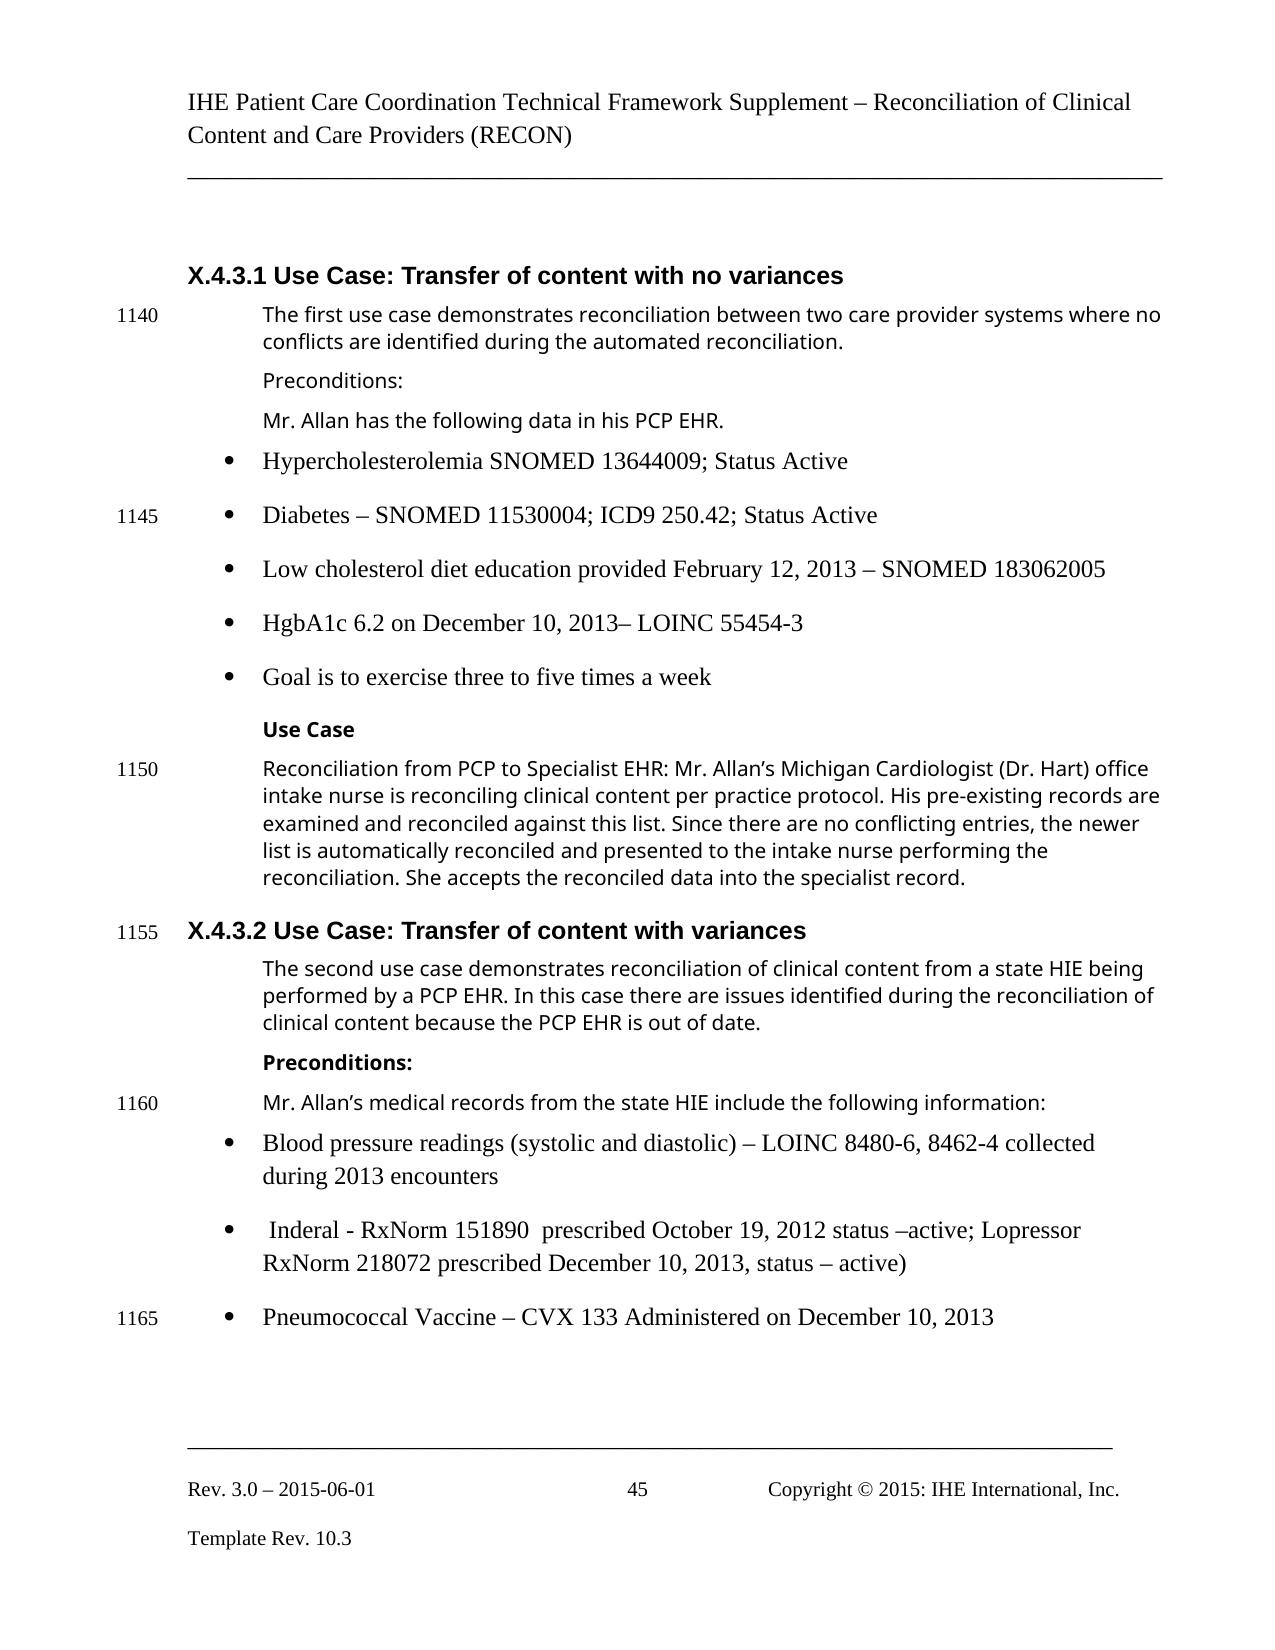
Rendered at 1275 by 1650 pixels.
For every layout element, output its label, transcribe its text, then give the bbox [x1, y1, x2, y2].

text Reconciliation from PCP to Specialist EHR: Mr. Allan’s Michigan Cardiologist (Dr. Hart) office intake nurse is reconciling clinical content per practice protocol. His pre-existing records are examined and reconciled against this list. Since there are no conflicting entries, the newer list is automatically reconciled and presented to the intake nurse performing the reconciliation. She accepts the reconciled data into the specialist record. [262, 755, 1162, 891]
list Goal is to exercise three to five times a week [225, 662, 1162, 691]
list Diabetes – SNOMED 11530004; ICD9 250.42; Status Active [225, 500, 1162, 529]
list Low cholesterol diet education provided February 12, 2013 – SNOMED 183062005 [225, 554, 1162, 583]
subtitle X.4.3.2 Use Case: Transfer of content with variances [187, 916, 1162, 944]
list HgbA1c 6.2 on December 10, 2013– LOINC 55454-3 [225, 608, 1162, 637]
list Pneumococcal Vaccine – CVX 133 Administered on December 10, 2013 [225, 1302, 1162, 1330]
text Use Case [262, 716, 1162, 743]
list Hypercholesterolemia SNOMED 13644009; Status Active [225, 446, 1162, 475]
subtitle X.4.3.1 Use Case: Transfer of content with no variances [187, 261, 1162, 290]
text Preconditions: [262, 1049, 1162, 1076]
text Mr. Allan has the following data in his PCP EHR. [262, 407, 1162, 434]
text Preconditions: [262, 367, 1162, 394]
text Mr. Allan’s medical records from the state HIE include the following information: [262, 1088, 1162, 1115]
text The first use case demonstrates reconciliation between two care provider systems where no conflicts are identified during the automated reconciliation. [262, 301, 1162, 355]
list Inderal - RxNorm 151890 prescribed October 19, 2012 status –active; Lopressor RxNorm 218072 prescribed December 10, 2013, status – active) [225, 1215, 1162, 1276]
list Blood pressure readings (systolic and diastolic) – LOINC 8480-6, 8462-4 collected during 2013 encounters [225, 1128, 1162, 1189]
text The second use case demonstrates reconciliation of clinical content from a state HIE being performed by a PCP EHR. In this case there are issues identified during the reconciliation of clinical content because the PCP EHR is out of date. [262, 955, 1162, 1036]
